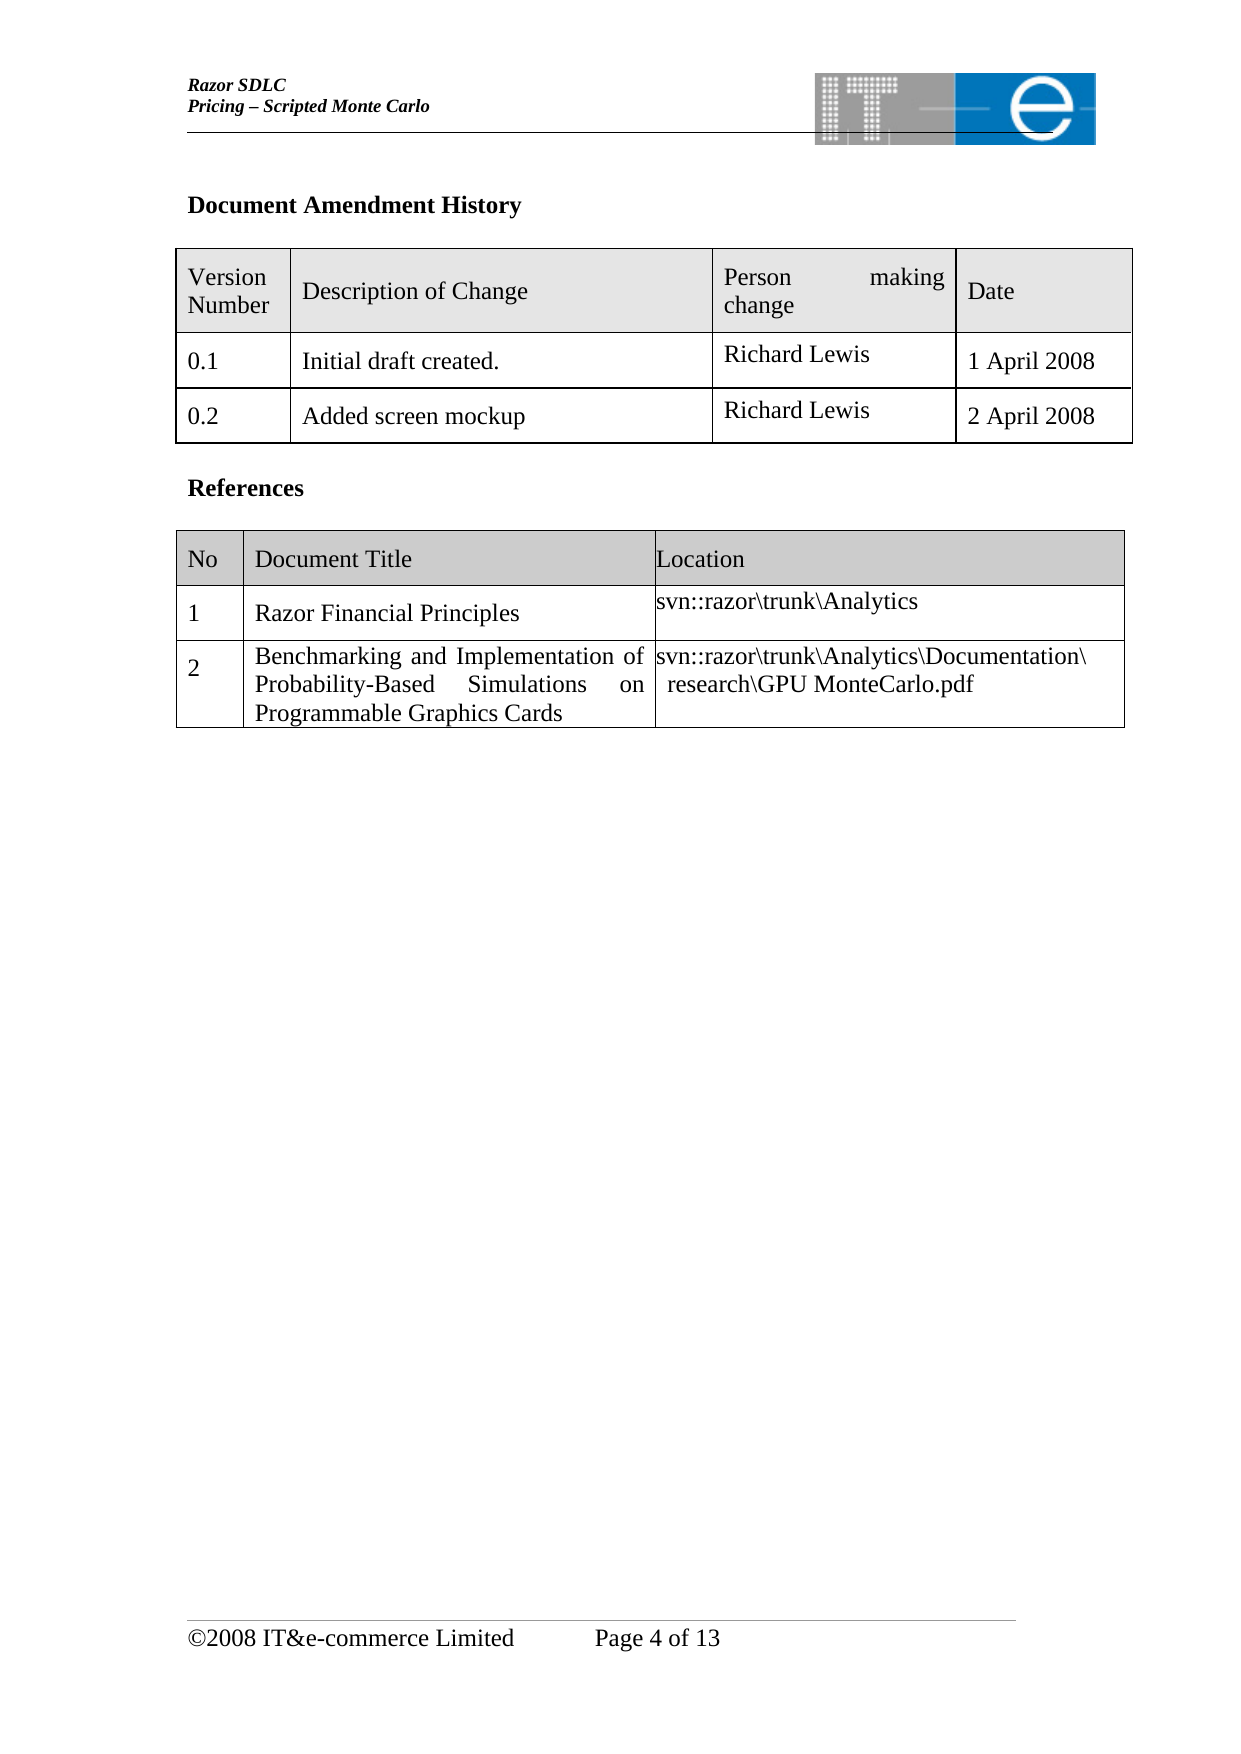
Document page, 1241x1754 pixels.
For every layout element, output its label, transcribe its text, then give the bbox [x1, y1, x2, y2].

table_cell Richard Lewis [713, 389, 955, 442]
table_header Date [957, 249, 1132, 332]
table_header Description of Change [291, 249, 712, 332]
text References [187, 473, 1053, 501]
text Document Amendment History [187, 190, 1053, 219]
table_cell 2 April 2008 [957, 387, 1132, 442]
table_cell Razor Financial Principles [244, 586, 655, 640]
table_cell Added screen mockup [291, 389, 712, 442]
table_cell 2 [177, 641, 243, 727]
table_header Location [656, 531, 1124, 585]
picture [814, 73, 1096, 145]
table_cell svn::razor\trunk\Analytics\Documentation\research\GPU MonteCarlo.pdf [656, 641, 1124, 727]
table_cell svn::razor\trunk\Analytics [656, 586, 1124, 640]
table_cell Benchmarking and Implementation of Probability-Based Simulations on Programmable Graphics Cards [244, 641, 655, 727]
table_cell 0.2 [177, 389, 290, 442]
table_cell 1 April 2008 [957, 332, 1132, 387]
table_cell 1 [177, 586, 243, 640]
table_header Person making change [713, 249, 955, 332]
table_header Version Number [177, 249, 290, 332]
table_header Document Title [244, 531, 655, 585]
table_cell Richard Lewis [713, 333, 955, 387]
table_cell Initial draft created. [291, 333, 712, 387]
table_header No [177, 531, 243, 585]
table_cell 0.1 [177, 333, 290, 387]
